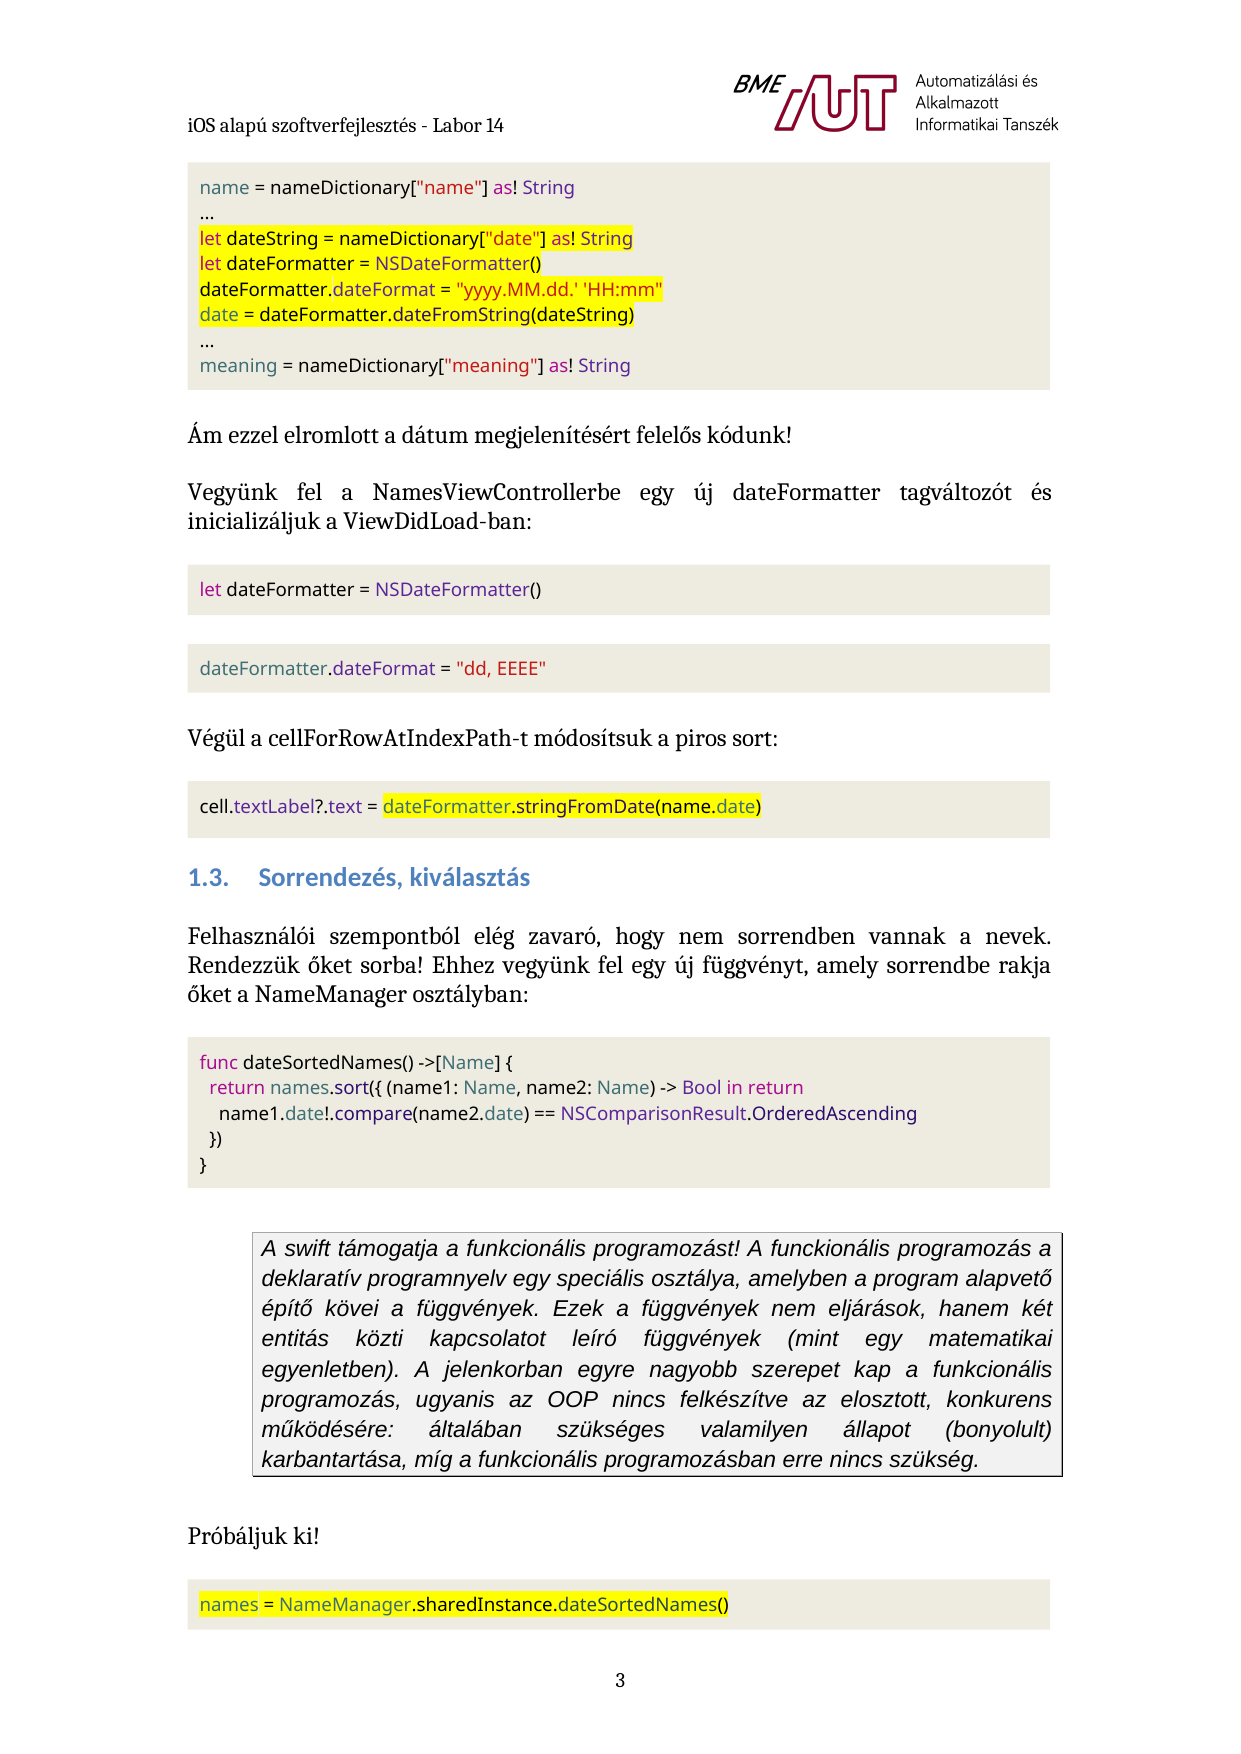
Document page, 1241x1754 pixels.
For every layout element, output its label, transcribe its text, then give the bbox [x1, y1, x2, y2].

subtitle Sorrendezés, kiválasztás [187, 860, 1053, 893]
text Végül a cellForRowAtIndexPath-t módosítsuk a piros sort: [187, 724, 1053, 752]
text Próbáljuk ki! [187, 1522, 1053, 1551]
text Vegyünk fel a NamesViewControllerbe egy új dateFormatter tagváltozót és inicializáljuk a ViewDidLoad-ban: [187, 478, 1053, 536]
text Felhasználói szempontból elég zavaró, hogy nem sorrendben vannak a nevek. Rendezzük őket sorba! Ehhez vegyünk fel egy új függvényt, amely sorrendbe rakja őket a NameManager osztályban: [187, 922, 1053, 1008]
picture [733, 73, 1059, 133]
text A swift támogatja a funkcionális programozást! A funckionális programozás a deklaratív programnyelv egy speciális osztálya, amelyben a program alapvető építő kövei a függvények. Ezek a függvények nem eljárások, hanem két entitás közti kapcsolatot leíró függvények (mint egy matematikai egyenletben). A jelenkorban egyre nagyobb szerepet kap a funkcionális programozás, ugyanis az OOP nincs felkészítve az elosztott, konkurens működésére: általában szükséges valamilyen állapot (bonyolult) karbantartása, míg a funkcionális programozásban erre nincs szükség. [253, 1233, 1061, 1475]
text Ám ezzel elromlott a dátum megjelenítésért felelős kódunk! [187, 421, 1053, 449]
